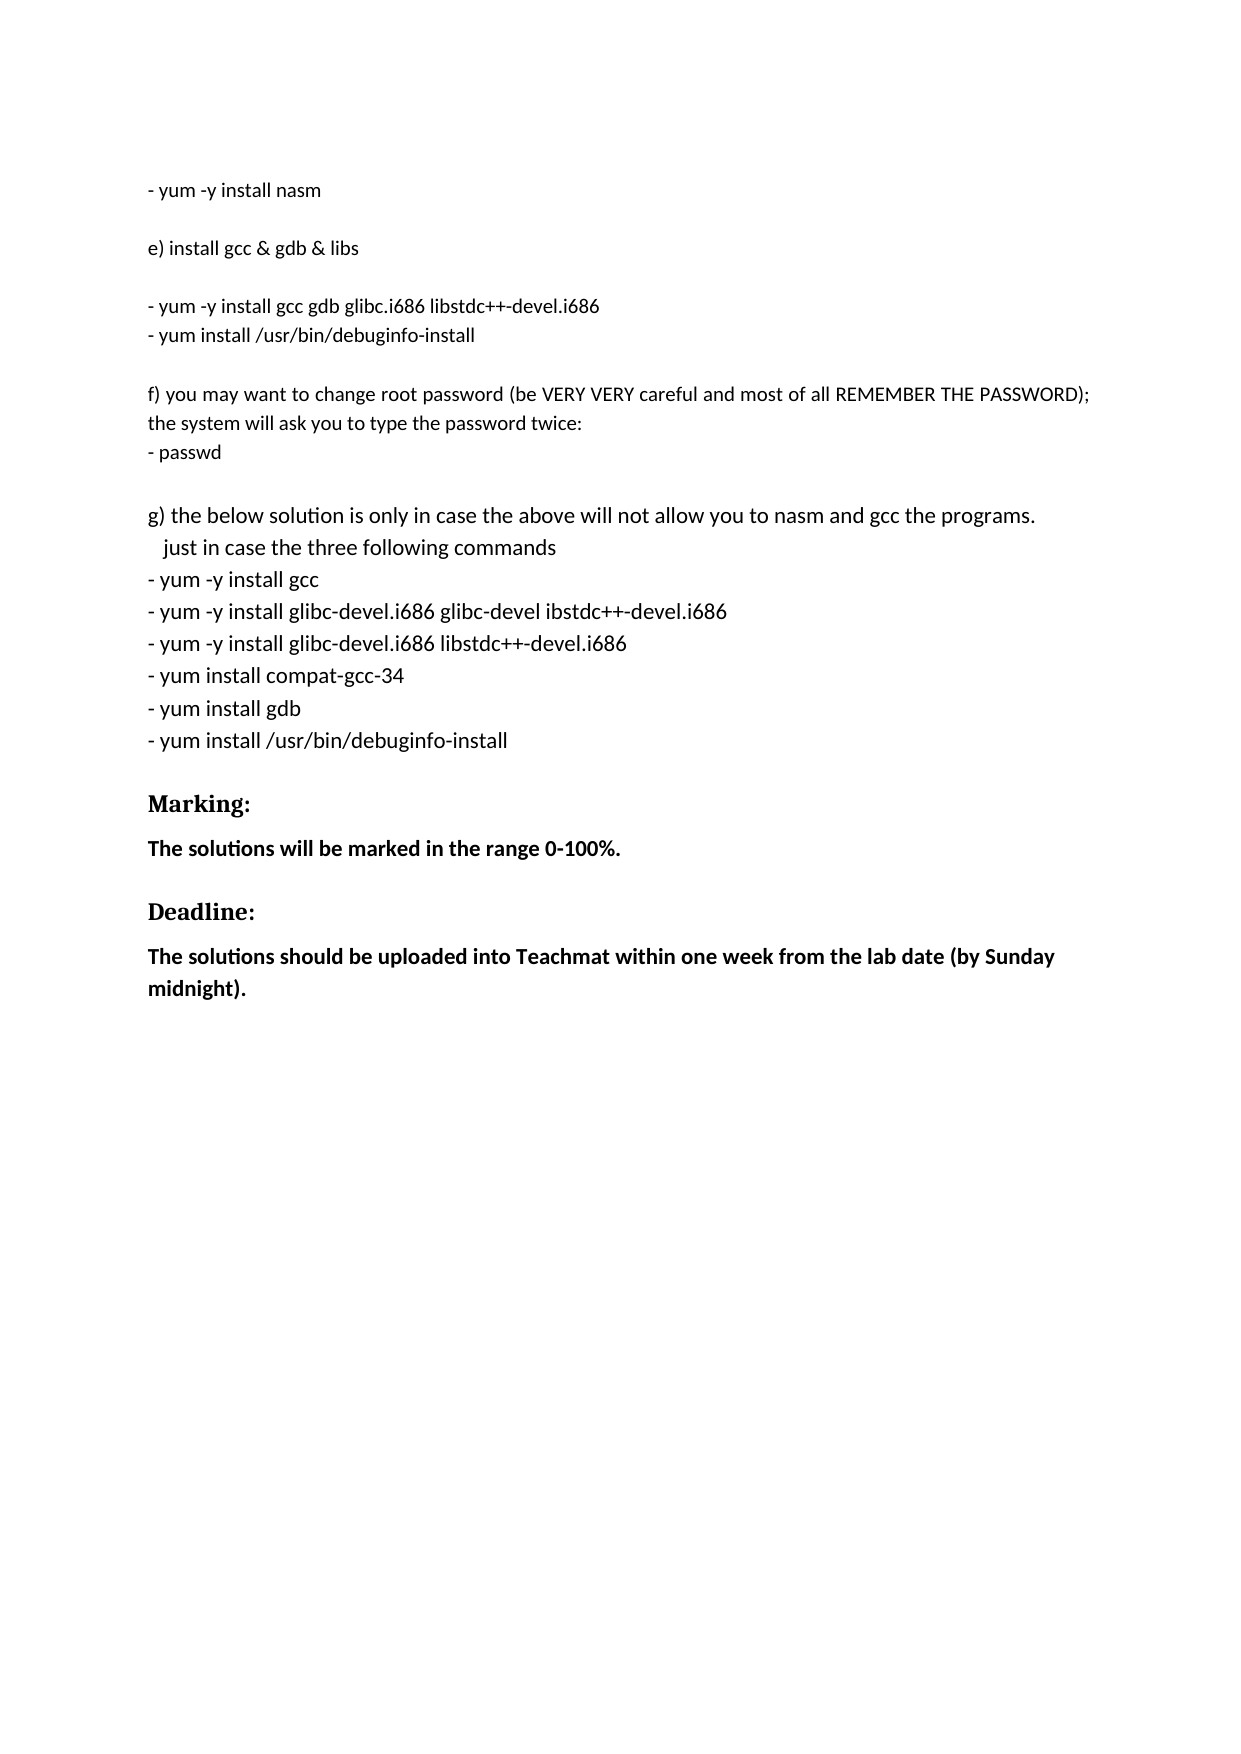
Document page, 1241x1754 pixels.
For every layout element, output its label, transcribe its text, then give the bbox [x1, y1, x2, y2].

text - passwd [148, 439, 1092, 465]
text The solutions will be marked in the range 0-100%. [148, 834, 1092, 862]
text - yum install /usr/bin/debuginfo-install [148, 323, 1092, 348]
text - yum -y install glibc-devel.i686 glibc-devel ibstdc++-devel.i686 [148, 597, 1092, 625]
text - yum -y install glibc-devel.i686 libstdc++-devel.i686 [148, 629, 1092, 657]
text - yum -y install nasm [148, 177, 1092, 202]
text The solutions should be uploaded into Teachmat within one week from the lab date (by Sunday midnight). [148, 942, 1092, 1002]
text - yum install compat-gcc-34 [148, 662, 1092, 690]
text e) install gcc & gdb & libs [148, 235, 1092, 261]
text g) the below solution is only in case the above will not allow you to nasm and gcc the programs. [148, 501, 1092, 529]
text - yum install gdb [148, 694, 1092, 722]
subtitle Deadline: [148, 898, 1092, 927]
text - yum -y install gcc [148, 565, 1092, 593]
text - yum -y install gcc gdb glibc.i686 libstdc++-devel.i686 [148, 293, 1092, 319]
text just in case the three following commands [148, 533, 1092, 561]
subtitle Marking: [148, 790, 1092, 819]
text f) you may want to change root password (be VERY VERY careful and most of all REMEMBER THE PASSWORD); the system will ask you to type the password twice: [148, 381, 1092, 436]
text - yum install /usr/bin/debuginfo-install [148, 726, 1092, 754]
